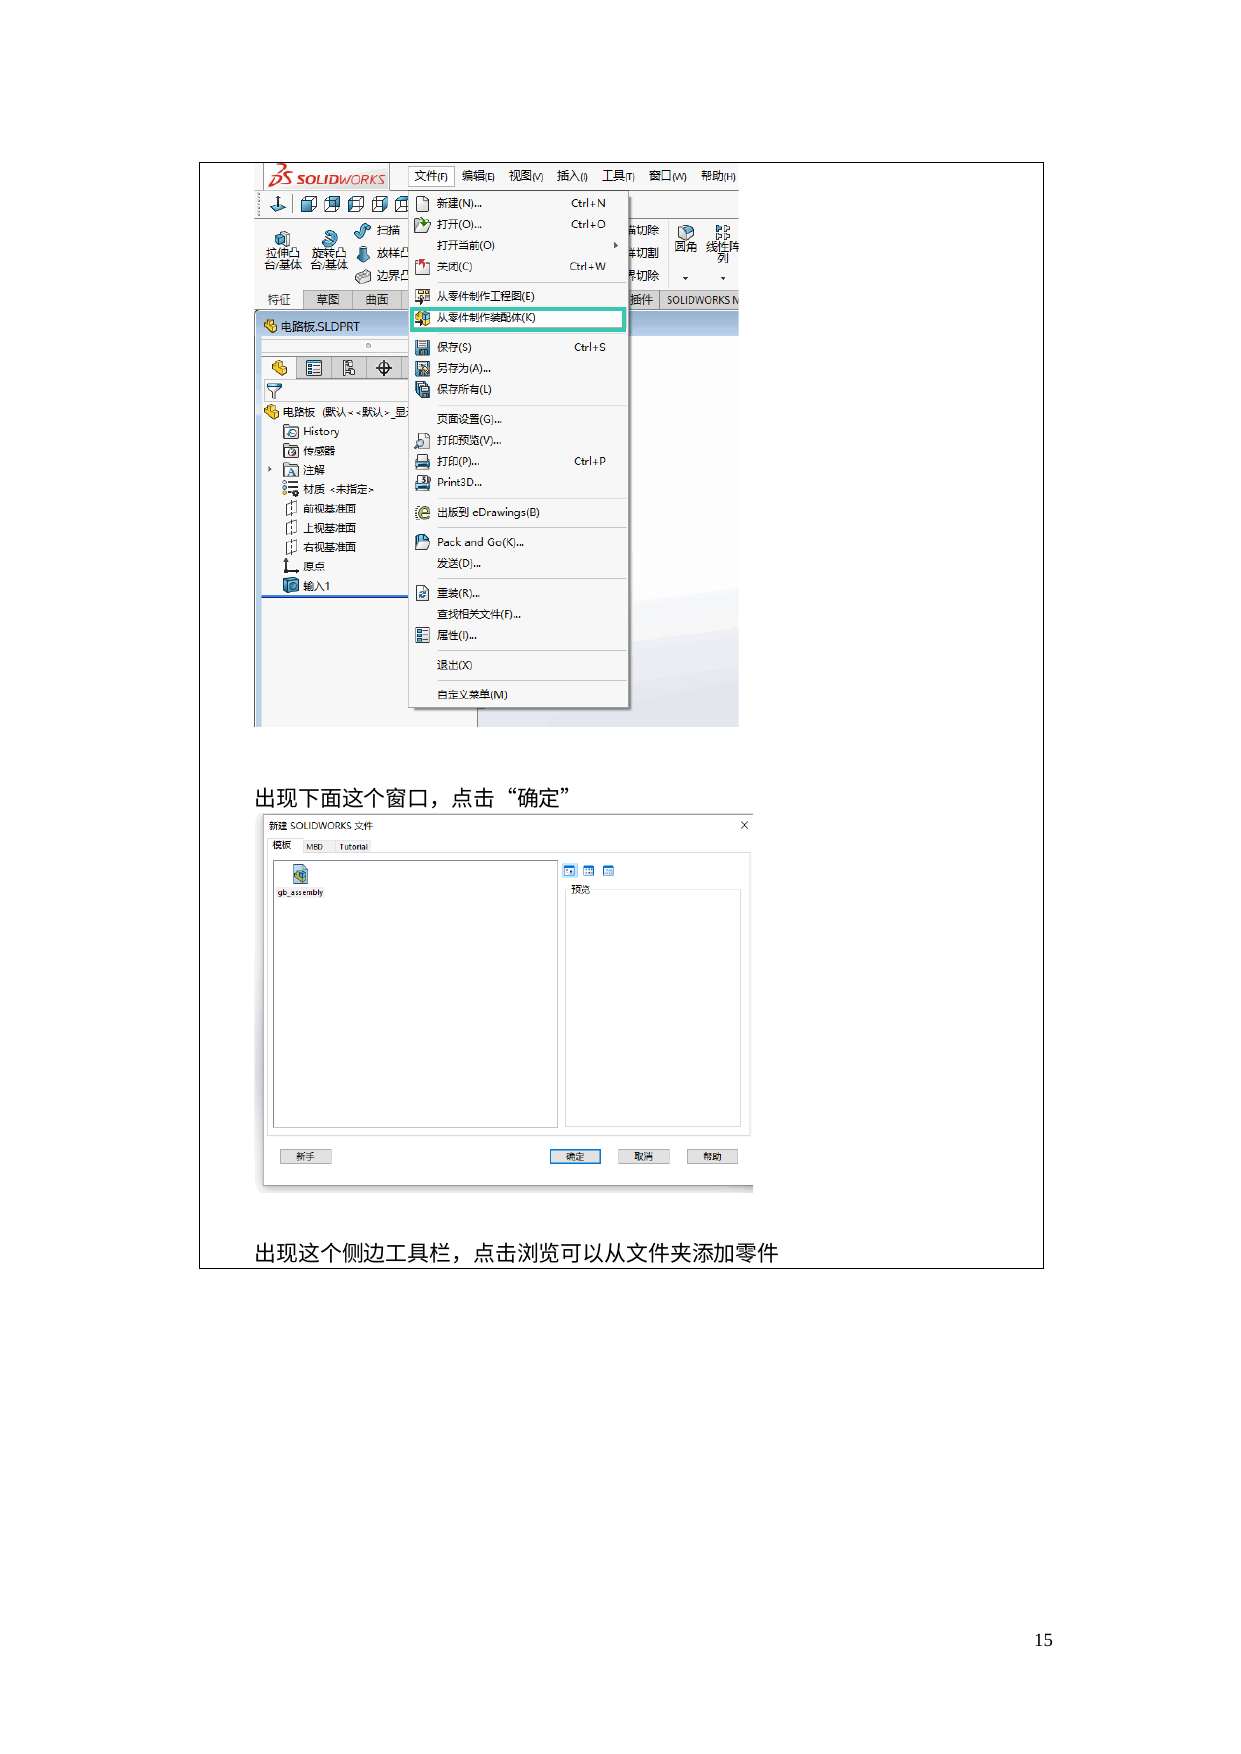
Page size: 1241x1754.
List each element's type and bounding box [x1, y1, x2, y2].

table_cell [200, 163, 1043, 1268]
picture [254, 163, 739, 727]
picture [254, 813, 754, 1193]
